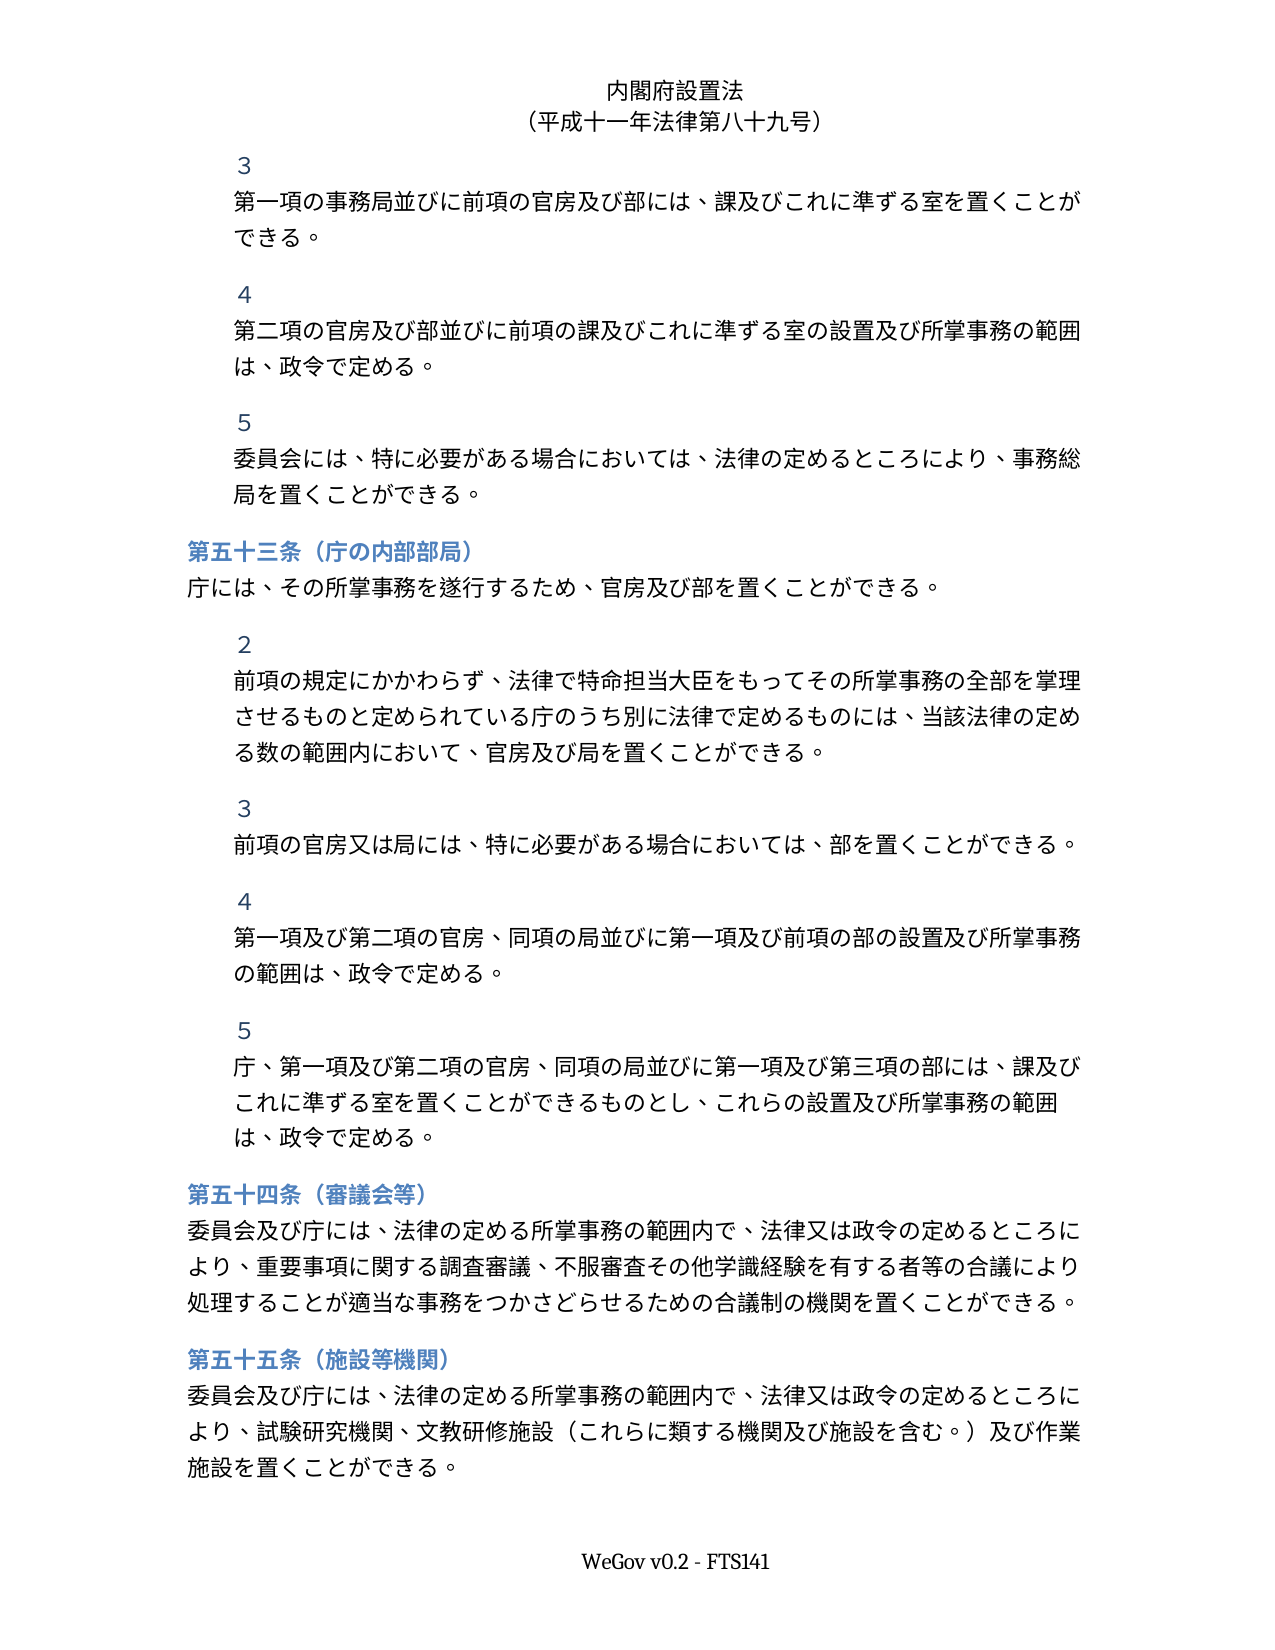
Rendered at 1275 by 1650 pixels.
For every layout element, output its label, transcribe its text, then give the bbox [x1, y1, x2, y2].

text 第二項の官房及び部並びに前項の課及びこれに準ずる室の設置及び所掌事務の範囲は、政令で定める。 [233, 314, 1087, 382]
text 前項の規定にかかわらず、法律で特命担当大臣をもってその所掌事務の全部を掌理させるものと定められている庁のうち別に法律で定めるものには、当該法律の定める数の範囲内において、官房及び局を置くことができる。 [233, 664, 1087, 768]
text 第一項及び第二項の官房、同項の局並びに第一項及び前項の部の設置及び所掌事務の範囲は、政令で定める。 [233, 922, 1087, 989]
subtitle ４ [233, 886, 1087, 917]
text 庁には、その所掌事務を遂行するため、官房及び部を置くことができる。 [187, 572, 1087, 603]
subtitle ２ [233, 629, 1087, 660]
subtitle 第五十三条（庁の内部部局） [187, 536, 1087, 567]
subtitle ３ [233, 793, 1087, 824]
text 前項の官房又は局には、特に必要がある場合においては、部を置くことができる。 [233, 829, 1087, 860]
subtitle ５ [233, 1014, 1087, 1046]
text 委員会には、特に必要がある場合においては、法律の定めるところにより、事務総局を置くことができる。 [233, 443, 1087, 510]
text 庁、第一項及び第二項の官房、同項の局並びに第一項及び第三項の部には、課及びこれに準ずる室を置くことができるものとし、これらの設置及び所掌事務の範囲は、政令で定める。 [233, 1051, 1087, 1154]
subtitle ３ [233, 150, 1087, 181]
subtitle 第五十四条（審議会等） [187, 1179, 1087, 1210]
subtitle ５ [233, 407, 1087, 438]
text 委員会及び庁には、法律の定める所掌事務の範囲内で、法律又は政令の定めるところにより、試験研究機関、文教研修施設（これらに類する機関及び施設を含む。）及び作業施設を置くことができる。 [187, 1380, 1087, 1483]
text 第一項の事務局並びに前項の官房及び部には、課及びこれに準ずる室を置くことができる。 [233, 186, 1087, 253]
subtitle 第五十五条（施設等機関） [187, 1344, 1087, 1375]
subtitle ４ [233, 279, 1087, 310]
text 委員会及び庁には、法律の定める所掌事務の範囲内で、法律又は政令の定めるところにより、重要事項に関する調査審議、不服審査その他学識経験を有する者等の合議により処理することが適当な事務をつかさどらせるための合議制の機関を置くことができる。 [187, 1215, 1087, 1318]
